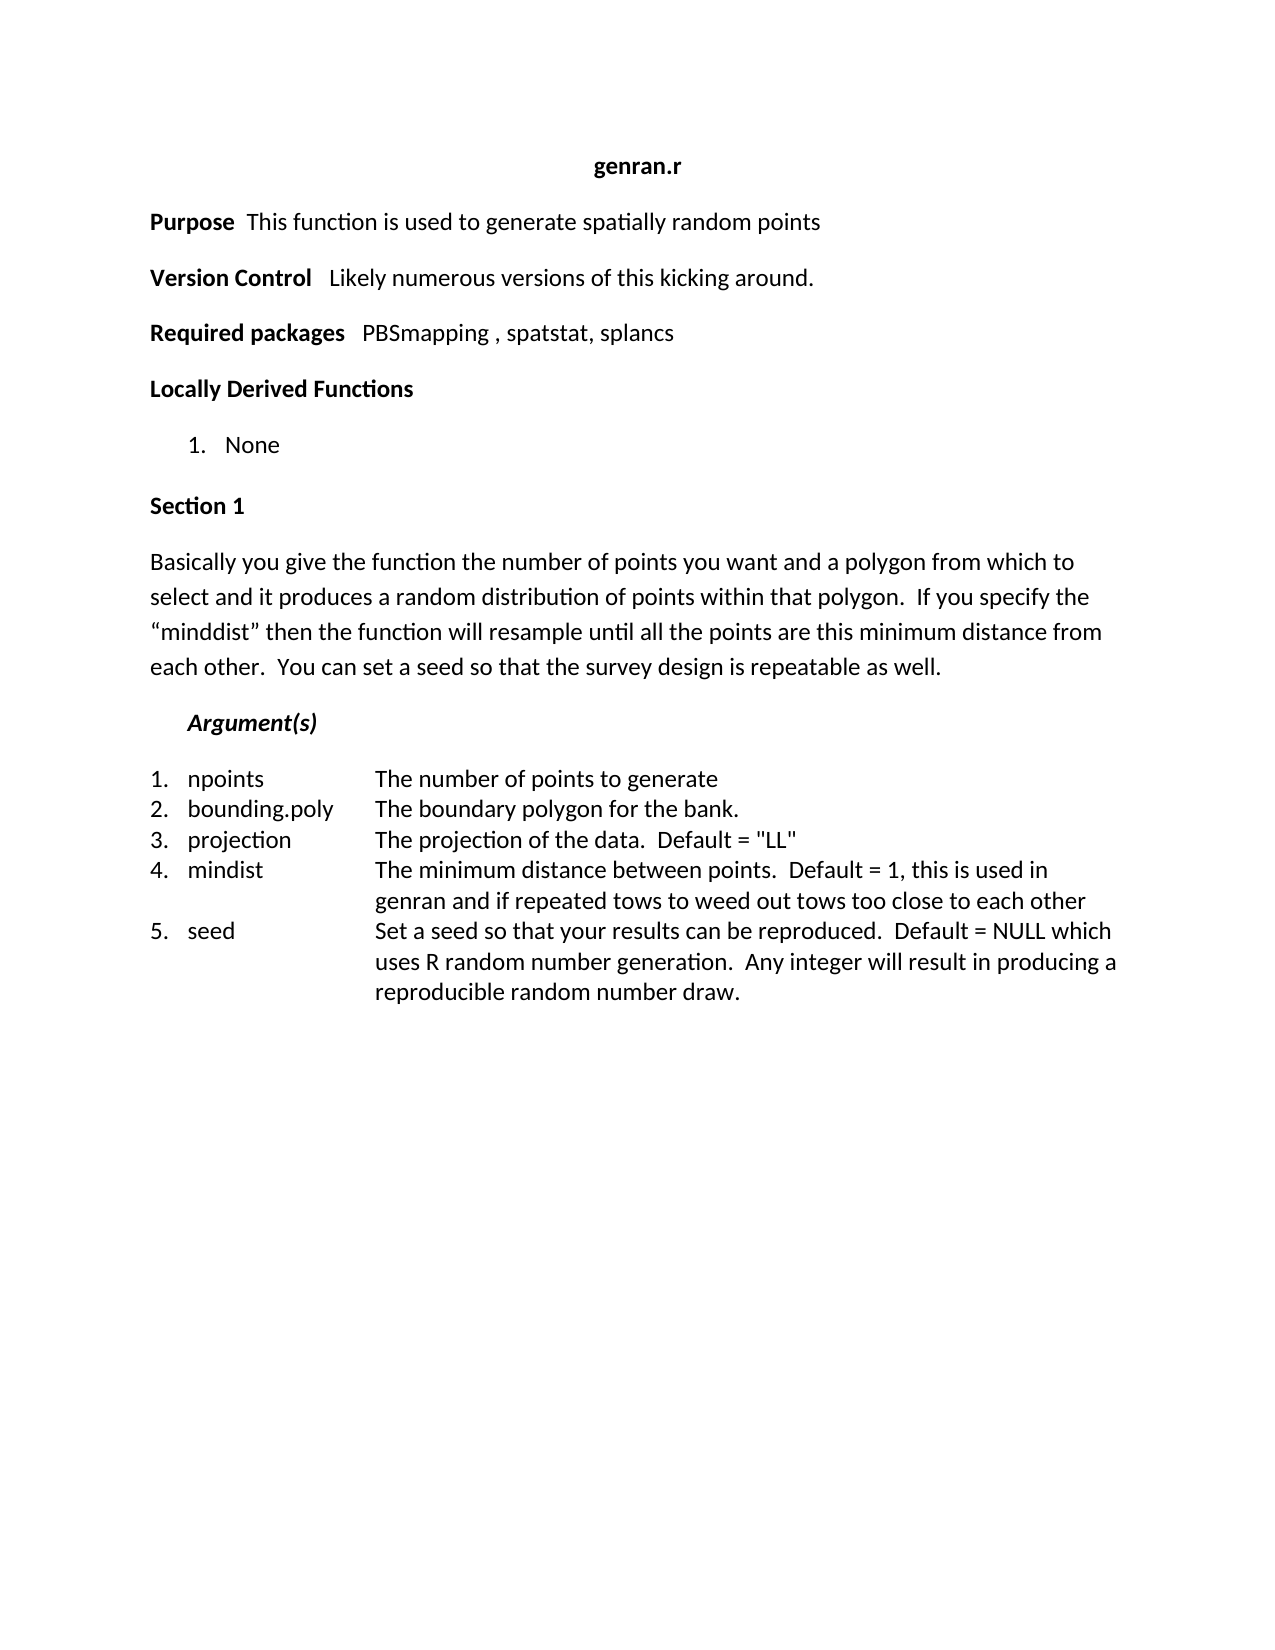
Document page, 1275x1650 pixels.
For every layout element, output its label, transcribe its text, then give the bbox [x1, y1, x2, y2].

list None [187, 429, 1125, 460]
text Section 1 [150, 490, 1125, 521]
text Basically you give the function the number of points you want and a polygon from which to select and it produces a random distribution of points within that polygon. If you specify the “minddist” then the function will resample until all the points are this minimum distance from each other. You can set a seed so that the survey design is repeatable as well. [150, 546, 1125, 682]
list uses R random number generation. Any integer will result in producing a reproducible random number draw. [375, 946, 1125, 1007]
text Required packages PBSmapping , spatstat, splancs [150, 317, 1125, 348]
list mindist The minimum distance between points. Default = 1, this is used in [150, 854, 1125, 885]
text Locally Derived Functions [150, 373, 1125, 404]
list seed Set a seed so that your results can be reproduced. Default = NULL which [150, 915, 1125, 946]
list npoints The number of points to generate [150, 763, 1125, 793]
text genran.r [150, 150, 1125, 181]
list projection The projection of the data. Default = "LL" [150, 824, 1125, 854]
text Argument(s) [150, 707, 1125, 737]
text Version Control Likely numerous versions of this kicking around. [150, 262, 1125, 292]
list genran and if repeated tows to weed out tows too close to each other [337, 885, 1125, 915]
list bounding.poly The boundary polygon for the bank. [150, 793, 1125, 824]
text Purpose This function is used to generate spatially random points [150, 206, 1125, 236]
